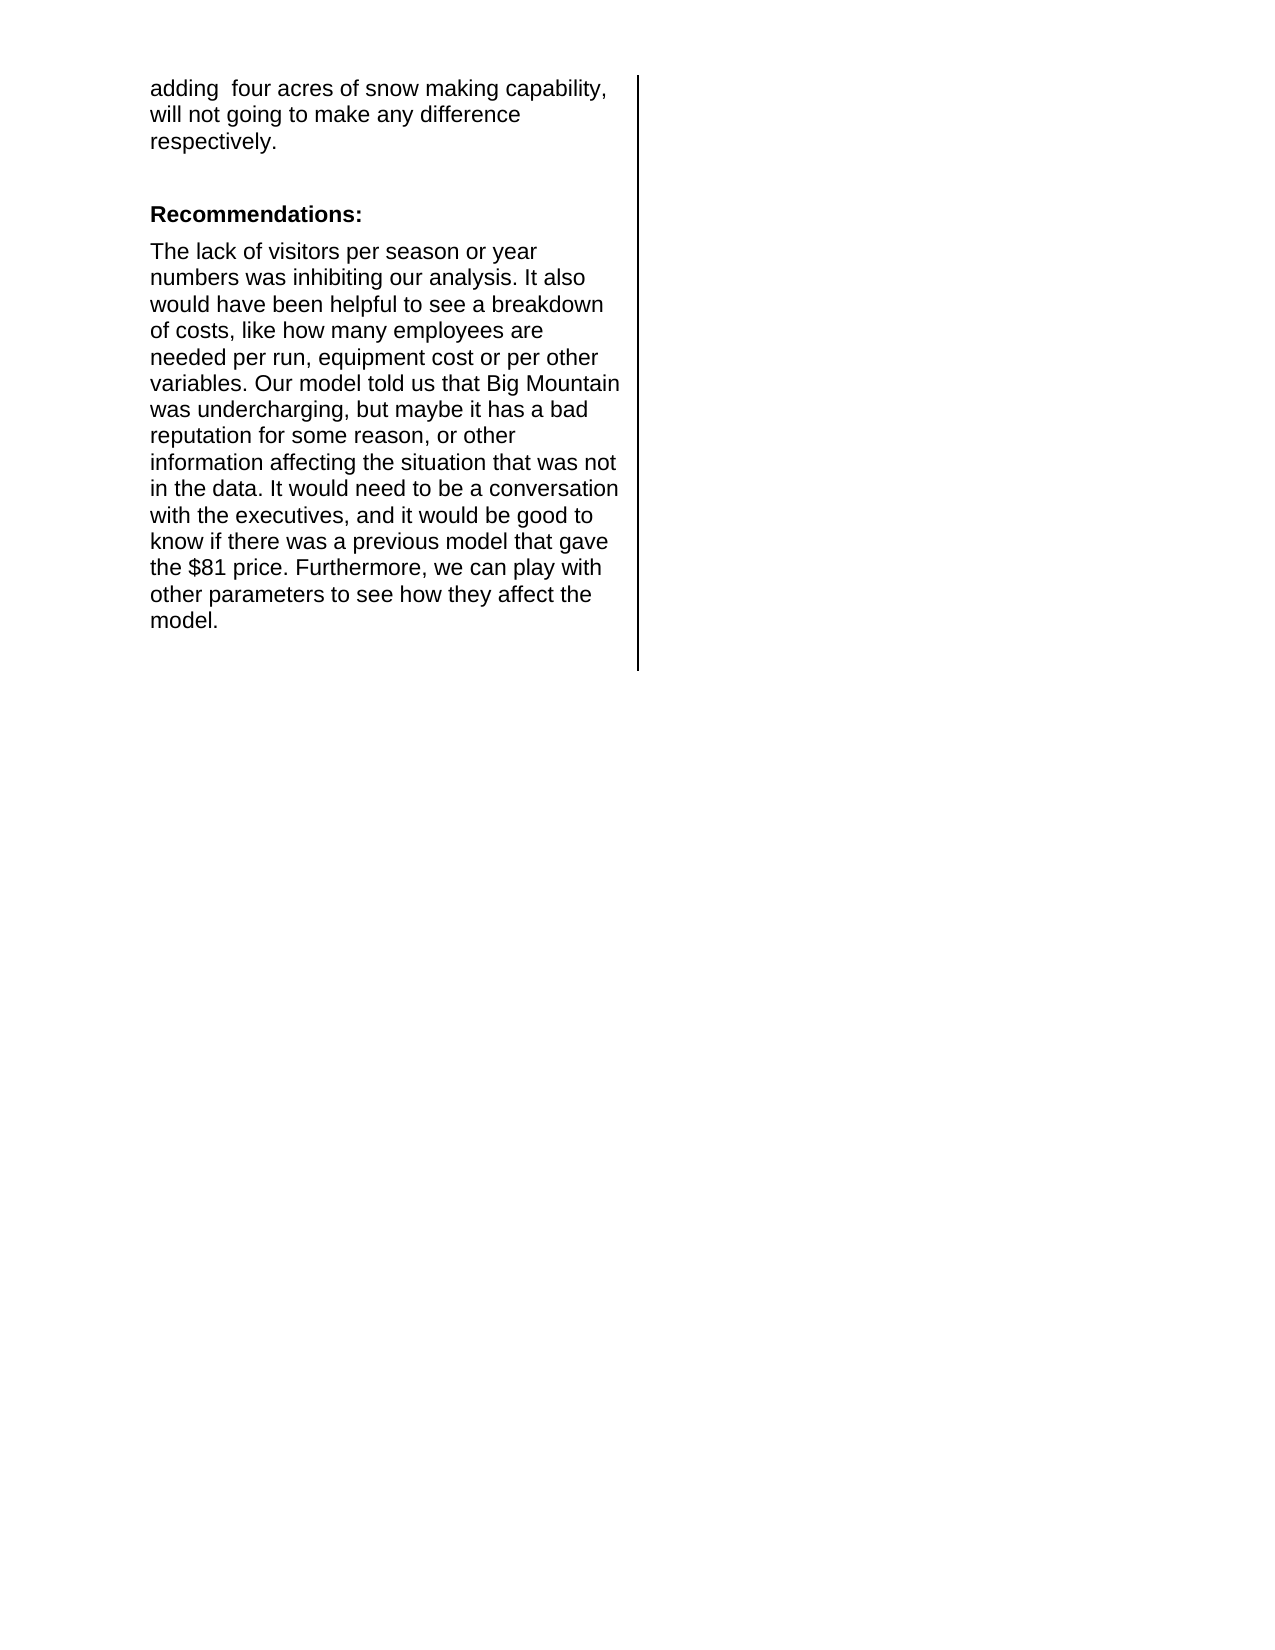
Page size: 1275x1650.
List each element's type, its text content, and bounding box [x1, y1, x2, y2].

text The lack of visitors per season or year numbers was inhibiting our analysis. It also would have been helpful to see a breakdown of costs, like how many employees are needed per run, equipment cost or per other variables. Our model told us that Big Mountain was undercharging, but maybe it has a bad reputation for some reason, or other information affecting the situation that was not in the data. It would need to be a conversation with the executives, and it would be good to know if there was a previous model that gave the $81 price. Furthermore, we can play with other parameters to see how they affect the model. [150, 238, 622, 633]
text Recommendations: [150, 201, 622, 228]
